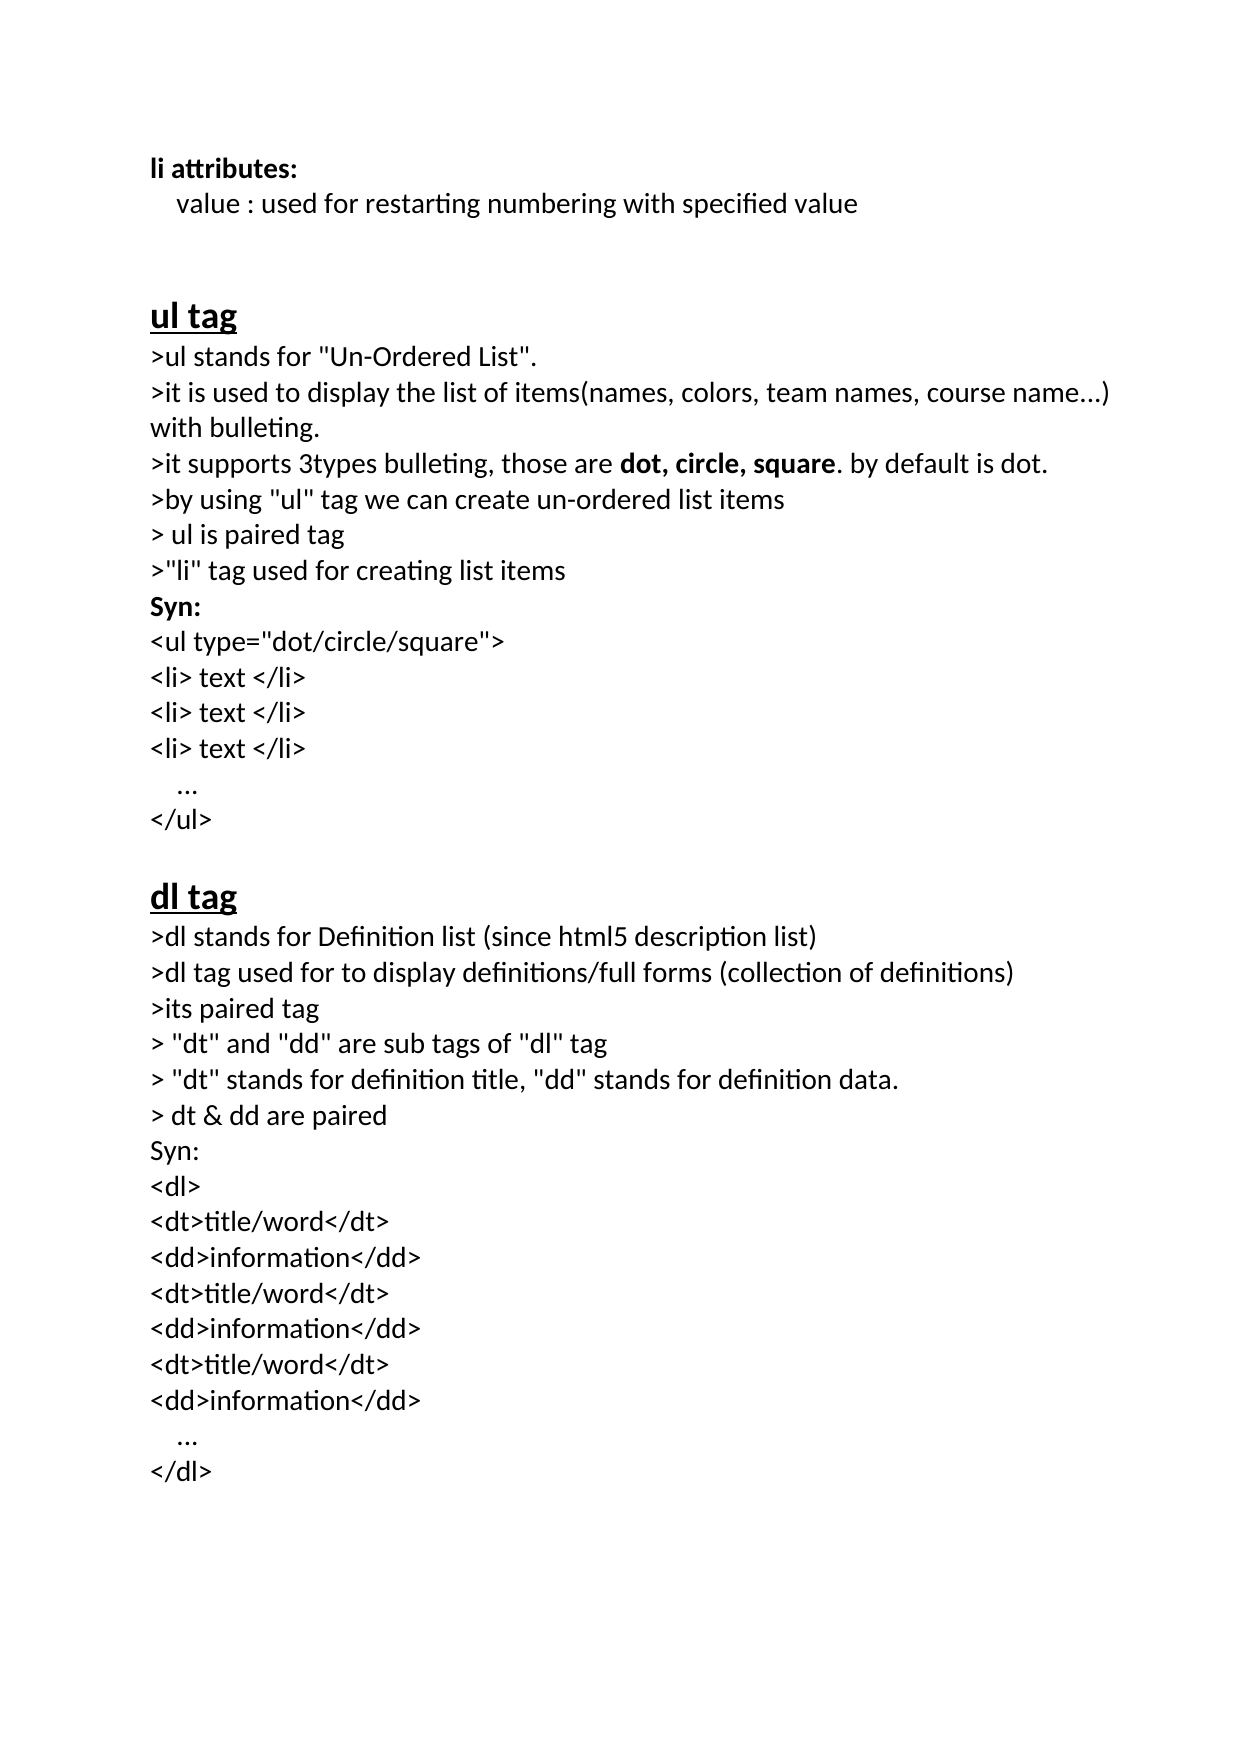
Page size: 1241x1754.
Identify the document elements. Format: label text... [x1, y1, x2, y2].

text <ul type="dot/circle/square"> [150, 623, 1137, 659]
text ... [150, 766, 1137, 801]
text <dt>title/word</dt> [150, 1203, 1137, 1239]
text </ul> [150, 801, 1137, 837]
text value : used for restarting numbering with specified value [150, 186, 1137, 221]
text > ul is paired tag [150, 516, 1137, 552]
text <dd>information</dd> [150, 1310, 1137, 1346]
text >dl tag used for to display definitions/full forms (collection of definitions) [150, 954, 1137, 990]
text ul tag [150, 292, 1137, 338]
text >by using "ul" tag we can create un-ordered list items [150, 481, 1137, 516]
text ... [150, 1417, 1137, 1453]
text >its paired tag [150, 990, 1137, 1025]
text > "dt" stands for definition title, "dd" stands for definition data. [150, 1061, 1137, 1097]
text <li> text </li> [150, 730, 1137, 766]
text >it is used to display the list of items(names, colors, team names, course name...) with bulleting. [150, 374, 1137, 445]
text <li> text </li> [150, 659, 1137, 694]
text > "dt" and "dd" are sub tags of "dl" tag [150, 1025, 1137, 1061]
text Syn: [150, 588, 1137, 623]
text <dt>title/word</dt> [150, 1275, 1137, 1310]
text li attributes: [150, 150, 1137, 186]
text >dl stands for Definition list (since html5 description list) [150, 918, 1137, 954]
text >it supports 3types bulleting, those are dot, circle, square. by default is dot. [150, 445, 1137, 481]
text > dt & dd are paired [150, 1097, 1137, 1132]
text >ul stands for "Un-Ordered List". [150, 338, 1137, 374]
text <dd>information</dd> [150, 1382, 1137, 1417]
text <li> text </li> [150, 694, 1137, 730]
text <dt>title/word</dt> [150, 1346, 1137, 1382]
text <dl> [150, 1168, 1137, 1203]
text <dd>information</dd> [150, 1239, 1137, 1275]
text </dl> [150, 1453, 1137, 1488]
text Syn: [150, 1132, 1137, 1168]
text >"li" tag used for creating list items [150, 552, 1137, 588]
text dl tag [150, 873, 1137, 918]
